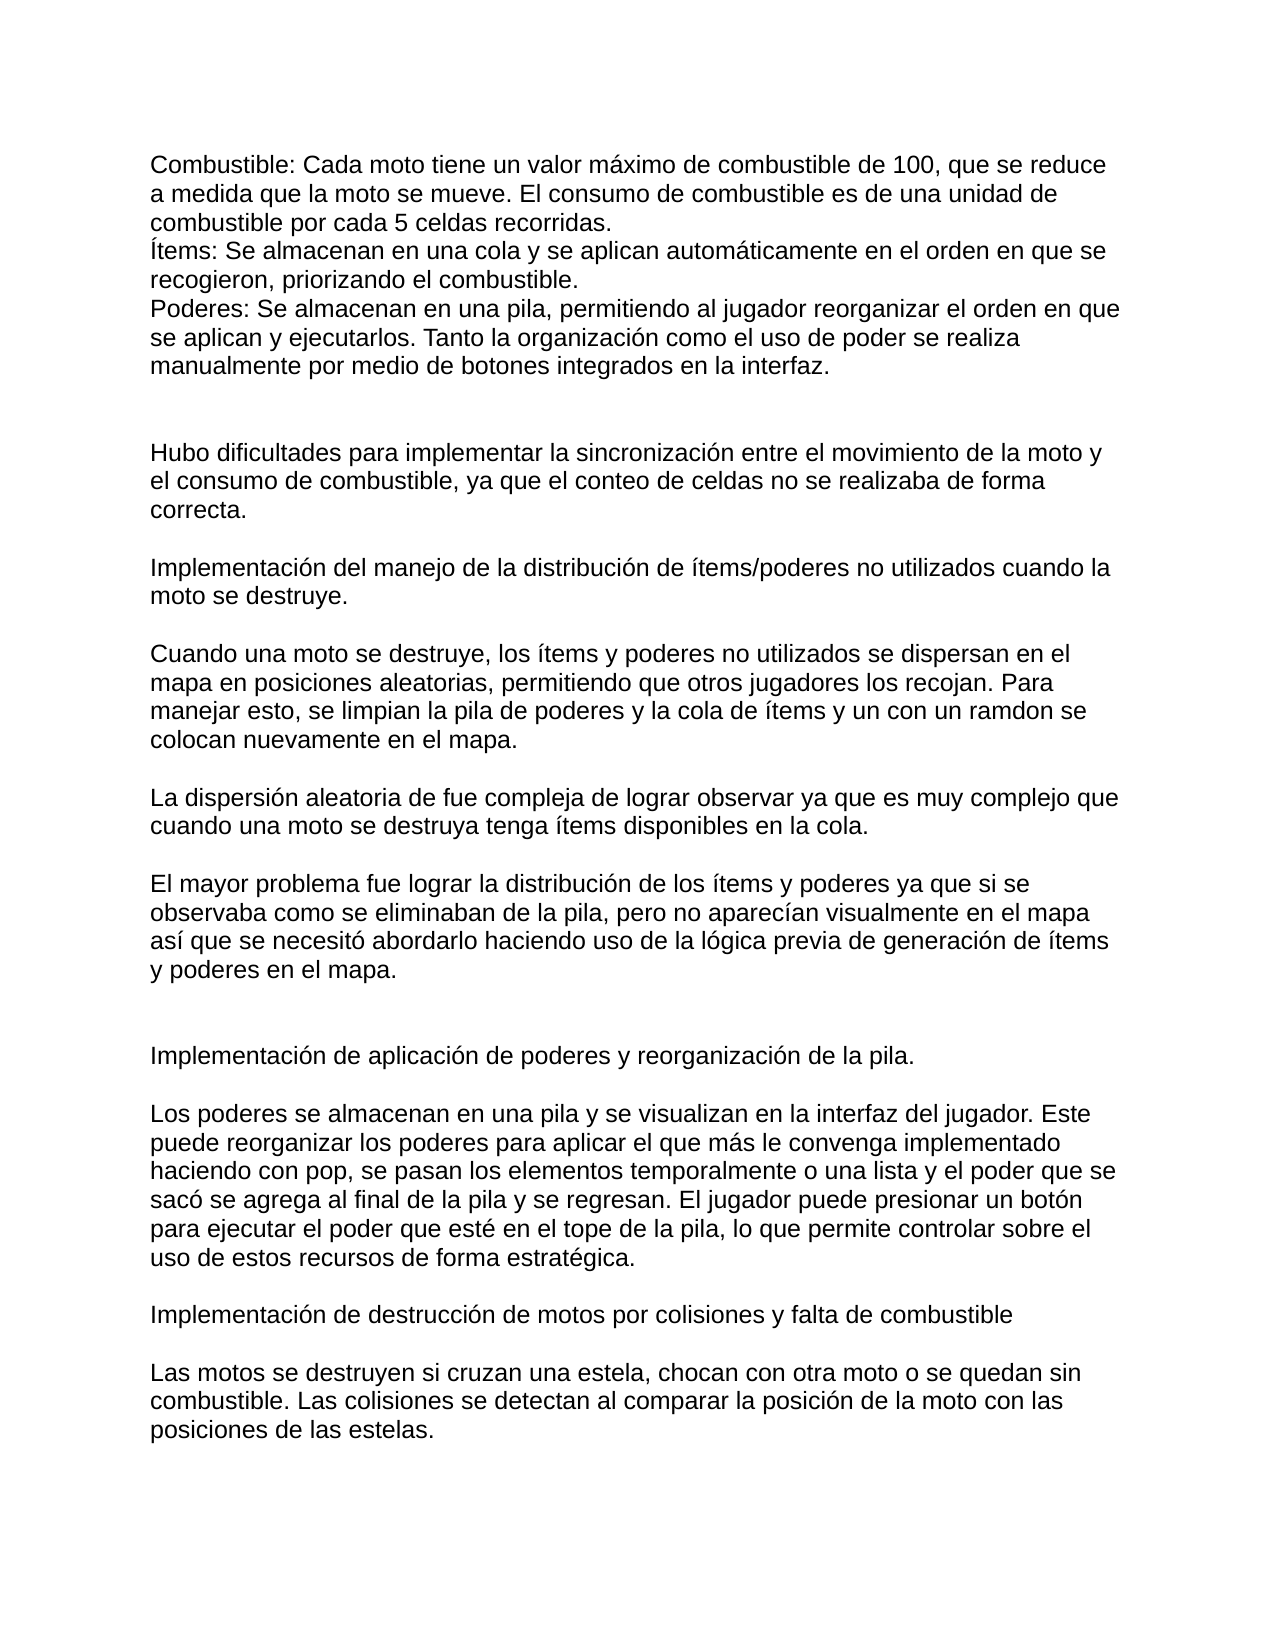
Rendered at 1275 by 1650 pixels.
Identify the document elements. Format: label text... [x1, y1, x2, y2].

title Poderes: Se almacenan en una pila, permitiendo al jugador reorganizar el orden en que se aplican y ejecutarlos. Tanto la organización como el uso de poder se realiza manualmente por medio de botones integrados en la interfaz. [150, 294, 1125, 380]
title Implementación del manejo de la distribución de ítems/poderes no utilizados cuando la moto se destruye. [150, 552, 1125, 610]
title El mayor problema fue lograr la distribución de los ítems y poderes ya que si se observaba como se eliminaban de la pila, pero no aparecían visualmente en el mapa así que se necesitó abordarlo haciendo uso de la lógica previa de generación de ítems y poderes en el mapa. [150, 869, 1125, 984]
title Implementación de destrucción de motos por colisiones y falta de combustible [150, 1300, 1125, 1329]
title Implementación de aplicación de poderes y reorganización de la pila. [150, 1041, 1125, 1070]
title Combustible: Cada moto tiene un valor máximo de combustible de 100, que se reduce a medida que la moto se mueve. El consumo de combustible es de una unidad de combustible por cada 5 celdas recorridas. [150, 150, 1125, 236]
title Las motos se destruyen si cruzan una estela, chocan con otra moto o se quedan sin combustible. Las colisiones se detectan al comparar la posición de la moto con las posiciones de las estelas. [150, 1357, 1125, 1444]
title Hubo dificultades para implementar la sincronización entre el movimiento de la moto y el consumo de combustible, ya que el conteo de celdas no se realizaba de forma correcta. [150, 437, 1125, 524]
title La dispersión aleatoria de fue compleja de lograr observar ya que es muy complejo que cuando una moto se destruya tenga ítems disponibles en la cola. [150, 782, 1125, 840]
title Ítems: Se almacenan en una cola y se aplican automáticamente en el orden en que se recogieron, priorizando el combustible. [150, 236, 1125, 294]
title Cuando una moto se destruye, los ítems y poderes no utilizados se dispersan en el mapa en posiciones aleatorias, permitiendo que otros jugadores los recojan. Para manejar esto, se limpian la pila de poderes y la cola de ítems y un con un ramdon se colocan nuevamente en el mapa. [150, 639, 1125, 754]
title Los poderes se almacenan en una pila y se visualizan en la interfaz del jugador. Este puede reorganizar los poderes para aplicar el que más le convenga implementado haciendo con pop, se pasan los elementos temporalmente o una lista y el poder que se sacó se agrega al final de la pila y se regresan. El jugador puede presionar un botón para ejecutar el poder que esté en el tope de la pila, lo que permite controlar sobre el uso de estos recursos de forma estratégica. [150, 1099, 1125, 1271]
